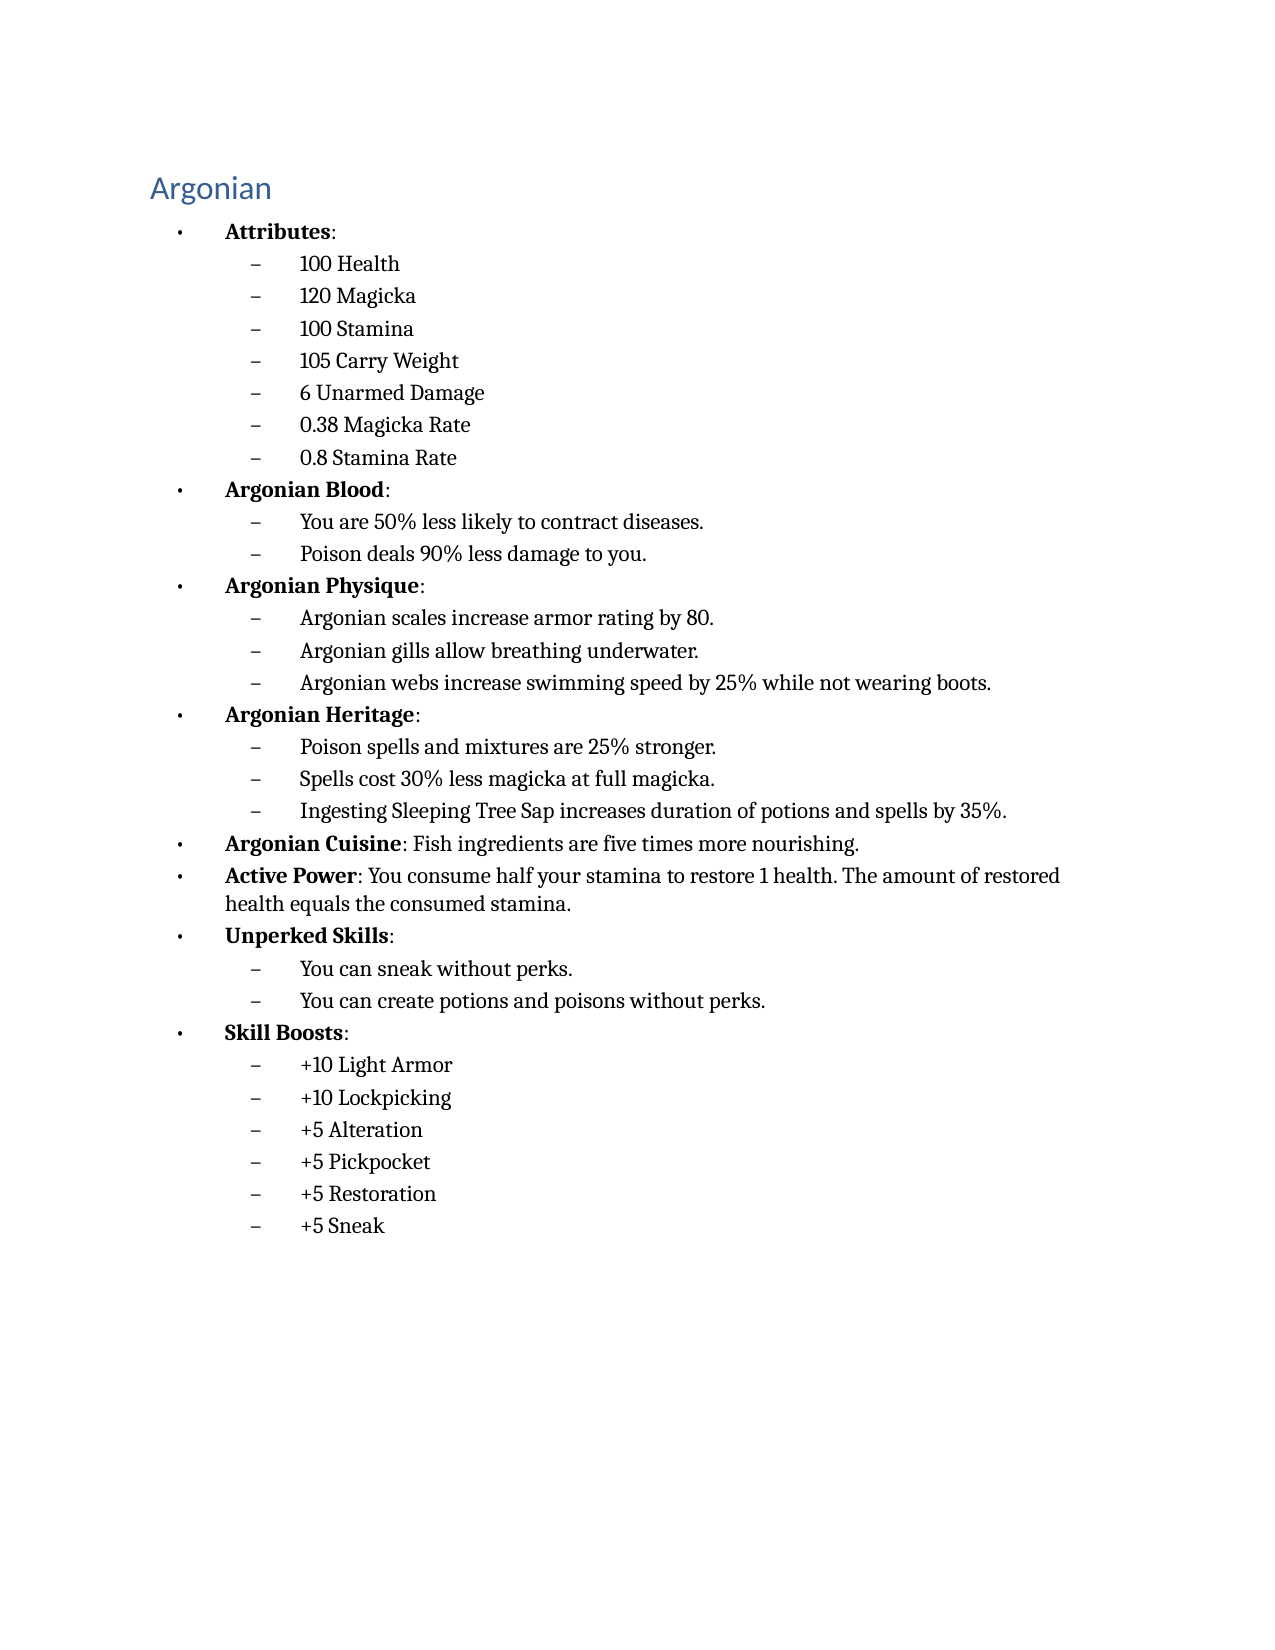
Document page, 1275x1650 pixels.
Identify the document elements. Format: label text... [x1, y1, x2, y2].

list +5 Restoration [250, 1181, 1125, 1207]
list 105 Carry Weight [250, 348, 1125, 374]
list 0.38 Magicka Rate [250, 412, 1125, 438]
list 6 Unarmed Damage [250, 380, 1125, 406]
list You can create potions and poisons without perks. [250, 988, 1125, 1014]
list +5 Pickpocket [250, 1149, 1125, 1175]
list Active Power: You consume half your stamina to restore 1 health. The amount of restored health equals the consumed stamina. [175, 863, 1125, 917]
list Attributes: [175, 219, 1125, 245]
list 100 Health [250, 251, 1125, 277]
list You are 50% less likely to contract diseases. [250, 509, 1125, 535]
list Argonian gills allow breathing underwater. [250, 637, 1125, 664]
list Ingesting Sleeping Tree Sap increases duration of potions and spells by 35%. [250, 798, 1125, 825]
list Argonian Cuisine: Fish ingredients are five times more nourishing. [175, 831, 1125, 857]
list Unperked Skills: [175, 923, 1125, 950]
list +5 Alteration [250, 1116, 1125, 1143]
list Argonian Blood: [175, 476, 1125, 503]
list Argonian webs increase swimming speed by 25% while not wearing boots. [250, 669, 1125, 696]
list You can sneak without perks. [250, 956, 1125, 982]
list 120 Magicka [250, 283, 1125, 310]
list Poison deals 90% less damage to you. [250, 541, 1125, 567]
list +10 Lockpicking [250, 1084, 1125, 1111]
list 0.8 Stamina Rate [250, 444, 1125, 471]
list +10 Light Armor [250, 1052, 1125, 1078]
list Argonian Heritage: [175, 702, 1125, 728]
list Skill Boosts: [175, 1020, 1125, 1046]
list 100 Stamina [250, 316, 1125, 342]
list Argonian scales increase armor rating by 80. [250, 605, 1125, 632]
list +5 Sneak [250, 1213, 1125, 1239]
list Argonian Physique: [175, 573, 1125, 599]
list Spells cost 30% less magicka at full magicka. [250, 766, 1125, 792]
subtitle Argonian [150, 167, 1125, 207]
list Poison spells and mixtures are 25% stronger. [250, 734, 1125, 760]
